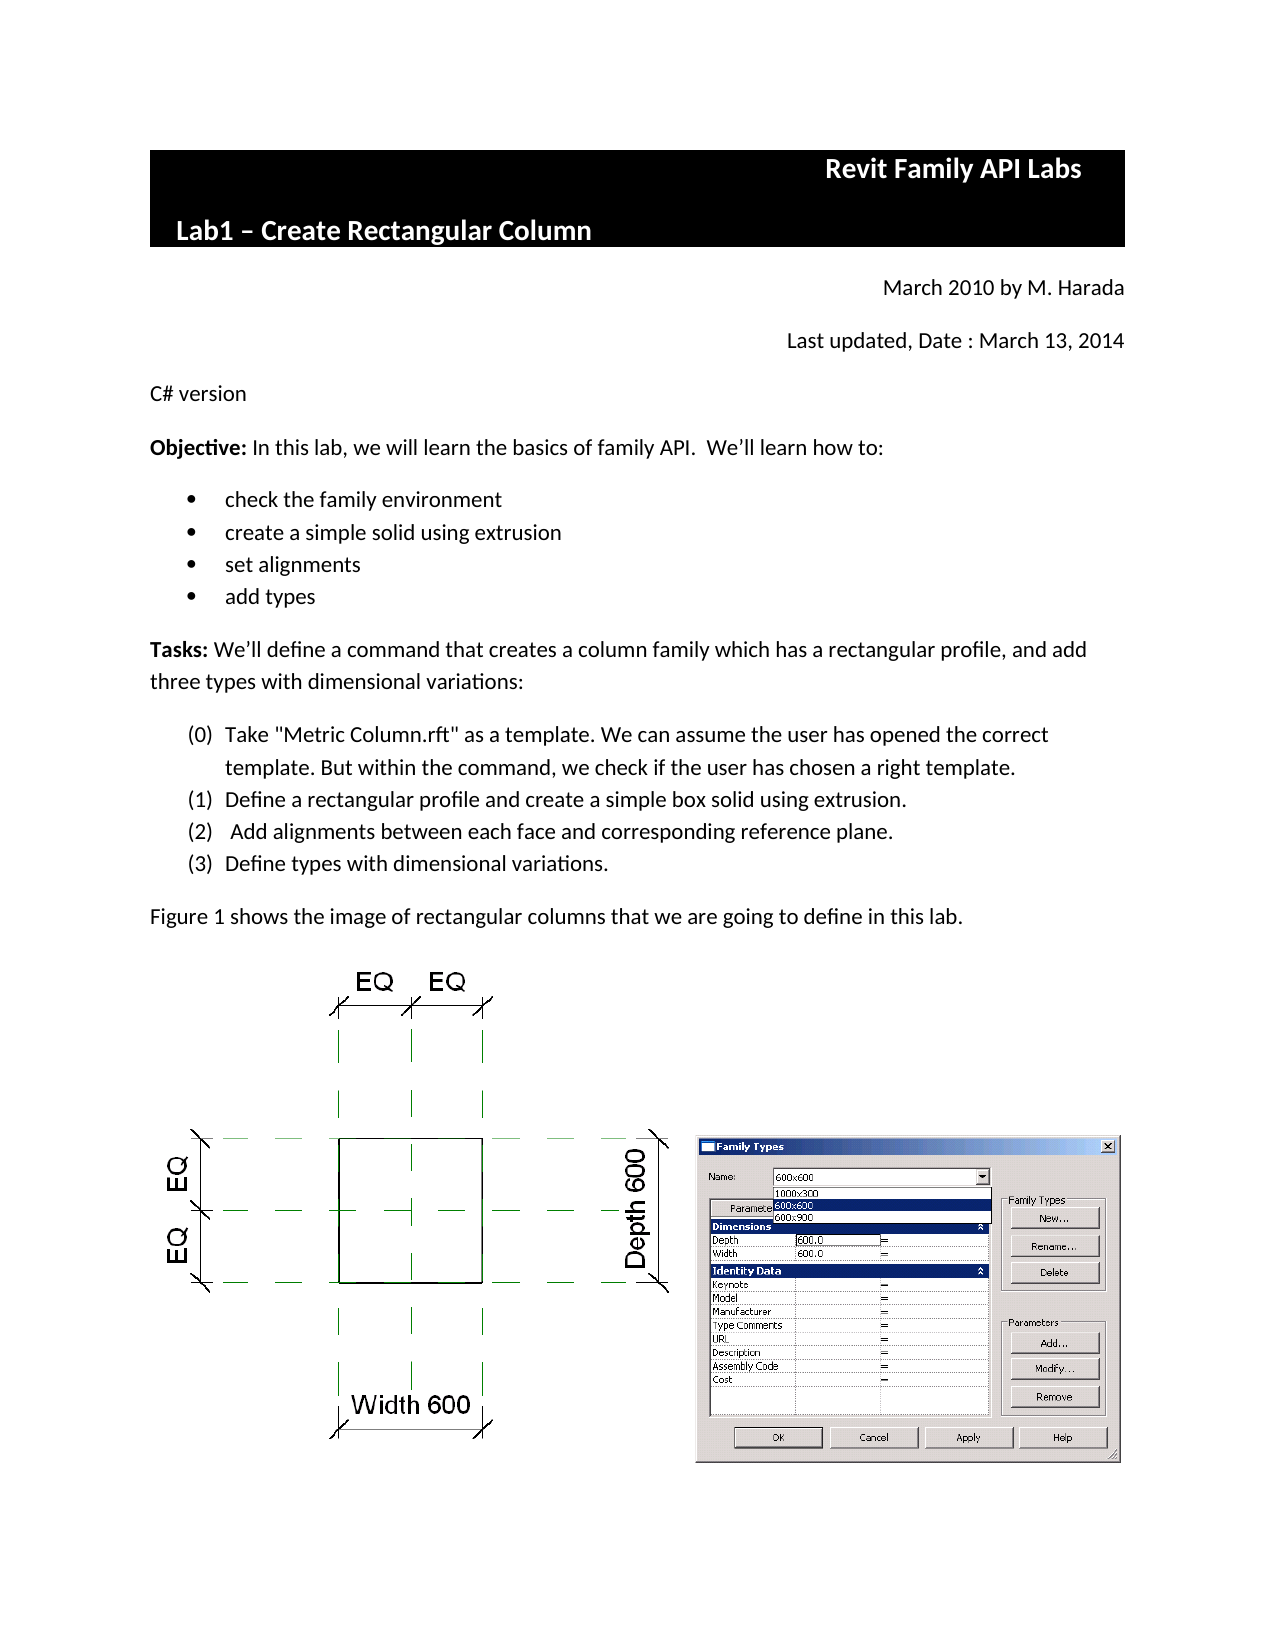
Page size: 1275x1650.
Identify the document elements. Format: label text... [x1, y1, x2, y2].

text C# version [150, 379, 1125, 408]
list Define types with dimensional variations. [187, 849, 1125, 877]
picture [151, 955, 1124, 1468]
text Objective: In this lab, we will learn the basics of family API. We’ll learn how to: [150, 433, 1125, 461]
list check the family environment [187, 486, 1125, 514]
text Figure 1 shows the image of rectangular columns that we are going to define in this lab. [150, 902, 1125, 930]
list add types [187, 582, 1125, 610]
text Last updated, Date : March 13, 2014 [150, 327, 1125, 354]
text Lab1 – Create Rectangular Column [150, 212, 1125, 247]
list Take "Metric Column.rft" as a template. We can assume the user has opened the correct template. But within the command, we check if the user has chosen a right template. [187, 720, 1125, 781]
text Revit Family API Labs [150, 150, 1125, 186]
list create a simple solid using extrusion [187, 518, 1125, 546]
list Add alignments between each face and corresponding reference plane. [187, 817, 1125, 845]
list Define a rectangular profile and create a simple box solid using extrusion. [187, 785, 1125, 813]
text Tasks: We’ll define a command that creates a column family which has a rectangular profile, and add three types with dimensional variations: [150, 635, 1125, 695]
text March 2010 by M. Harada [150, 273, 1125, 302]
list set alignments [187, 550, 1125, 578]
